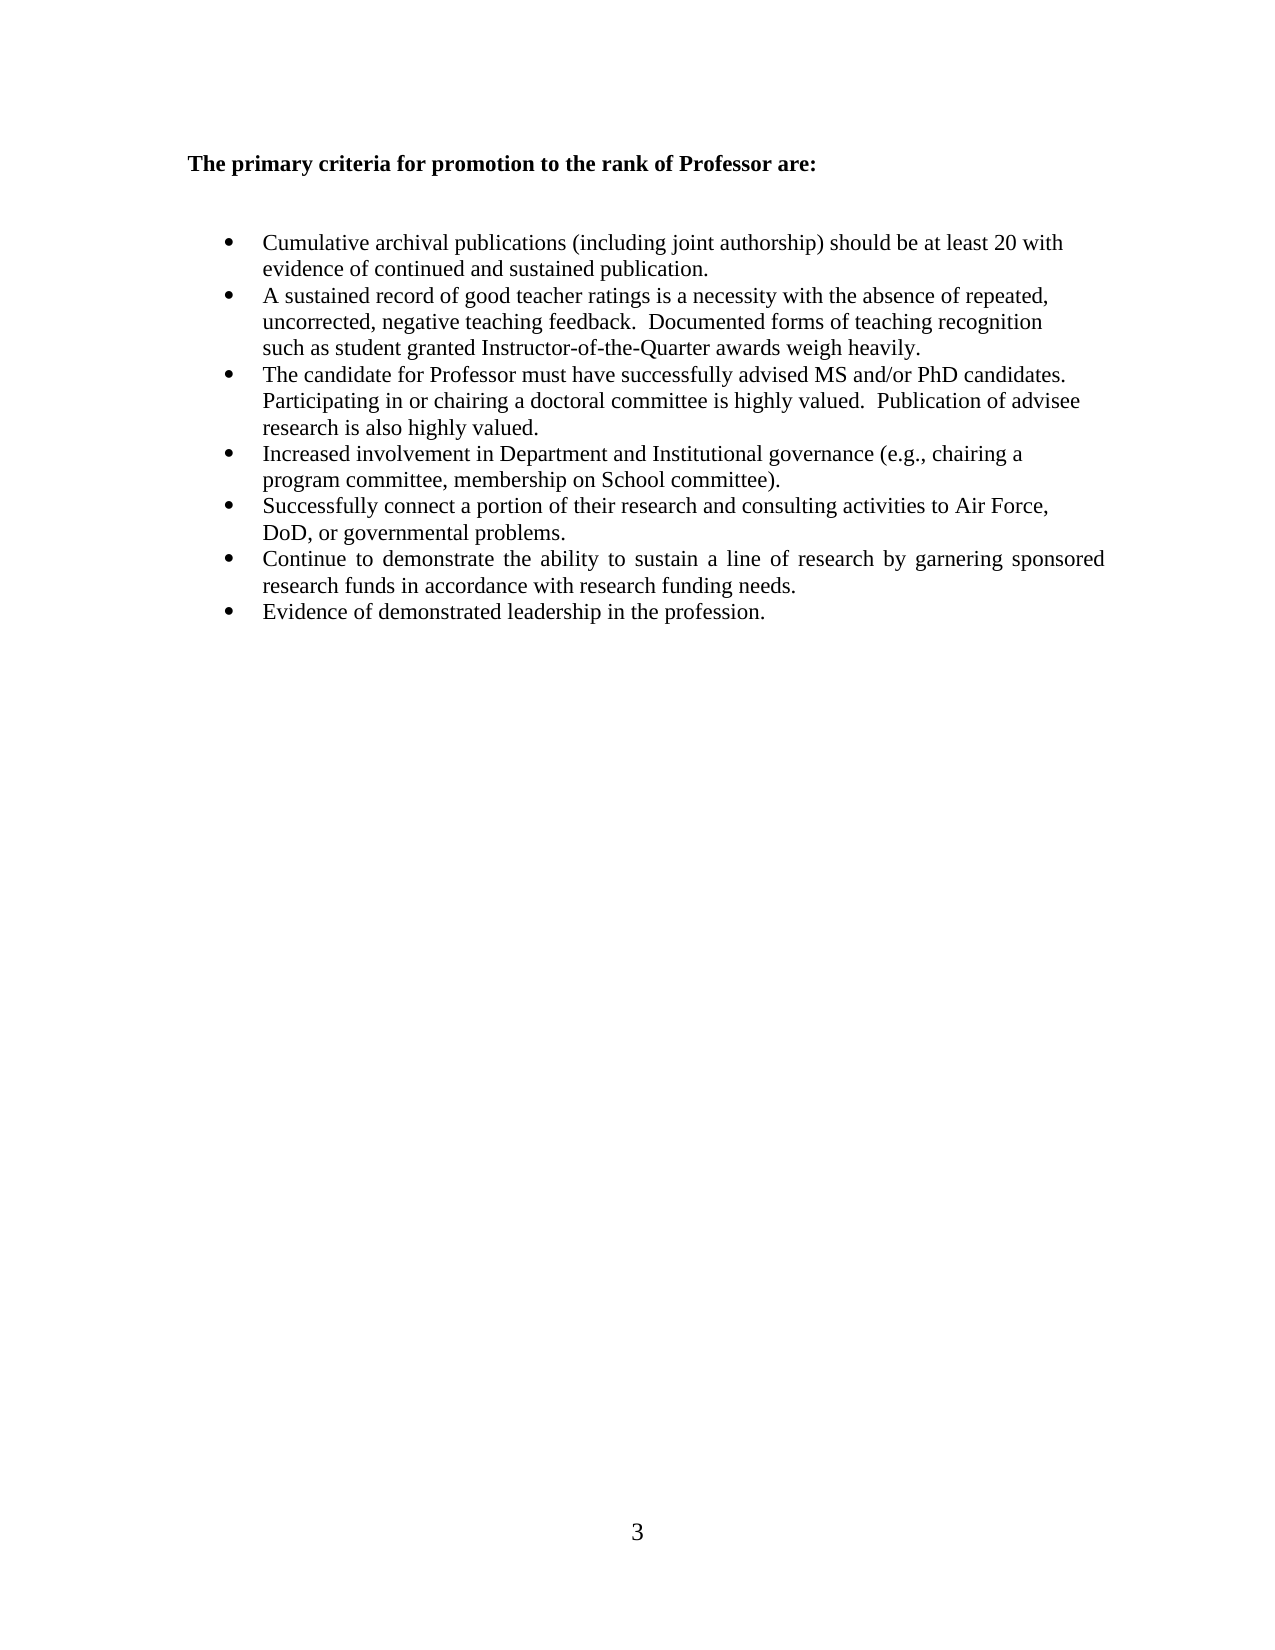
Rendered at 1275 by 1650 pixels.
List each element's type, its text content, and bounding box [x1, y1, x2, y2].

text The primary criteria for promotion to the rank of Professor are: [187, 150, 1087, 176]
list Continue to demonstrate the ability to sustain a line of research by garnering sponsored research funds in accordance with research funding needs. [225, 545, 1106, 598]
list Evidence of demonstrated leadership in the profession. [225, 598, 1087, 624]
list Increased involvement in Department and Institutional governance (e.g., chairing a program committee, membership on School committee). [225, 440, 1087, 493]
list Successfully connect a portion of their research and consulting activities to Air Force, DoD, or governmental problems. [225, 493, 1087, 545]
list The candidate for Professor must have successfully advised MS and/or PhD candidates. Participating in or chairing a doctoral committee is highly valued. Publication of advisee research is also highly valued. [225, 361, 1087, 440]
list A sustained record of good teacher ratings is a necessity with the absence of repeated, uncorrected, negative teaching feedback. Documented forms of teaching recognition such as student granted Instructor-of-the-Quarter awards weigh heavily. [225, 282, 1087, 361]
list Cumulative archival publications (including joint authorship) should be at least 20 with evidence of continued and sustained publication. [225, 229, 1087, 282]
